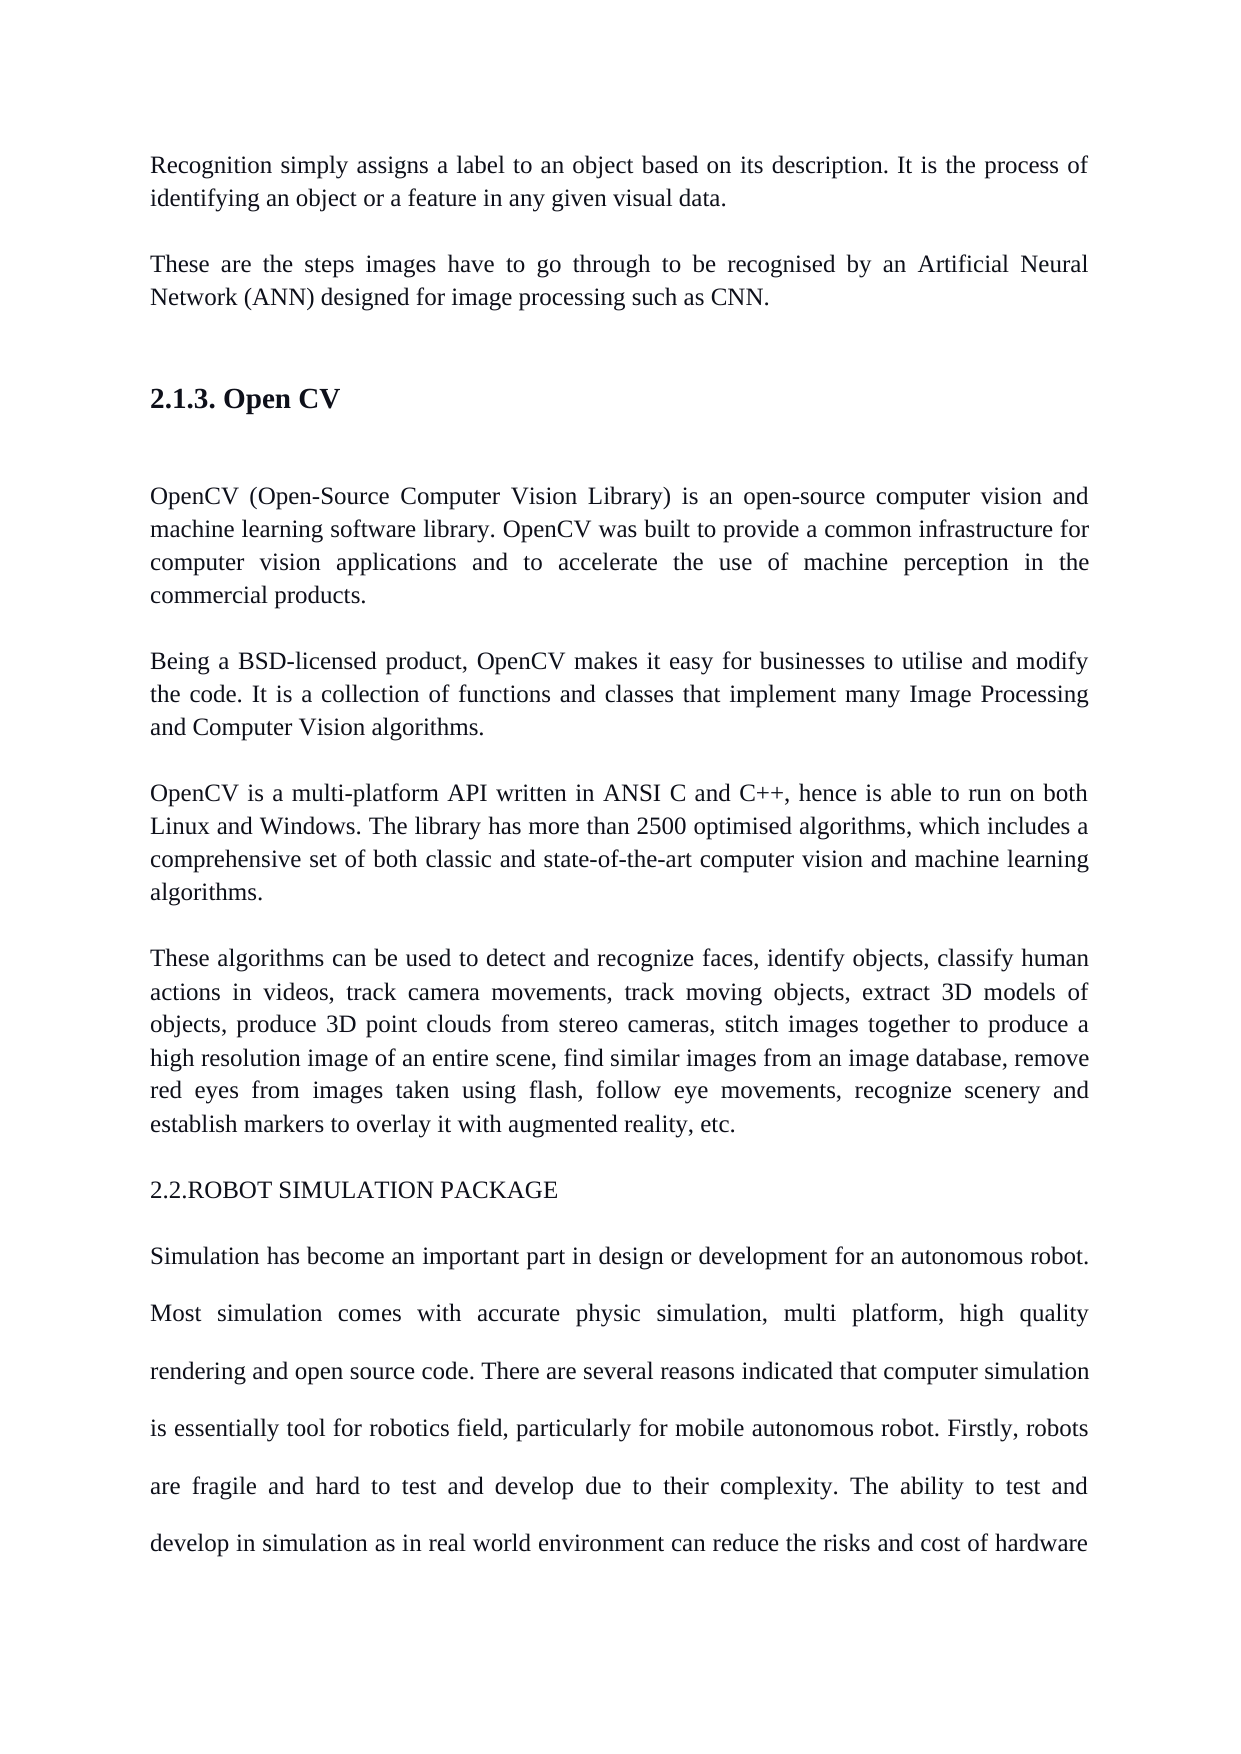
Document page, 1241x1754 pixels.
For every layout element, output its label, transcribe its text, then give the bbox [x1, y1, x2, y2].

text Being a BSD-licensed product, OpenCV makes it easy for businesses to utilise and modify the code. It is a collection of functions and classes that implement many Image Processing and Computer Vision algorithms. [150, 646, 1090, 741]
text These algorithms can be used to detect and recognize faces, identify objects, classify human actions in videos, track camera movements, track moving objects, extract 3D models of objects, produce 3D point clouds from stereo cameras, stitch images together to produce a high resolution image of an entire scene, find similar images from an image database, remove red eyes from images taken using flash, follow eye movements, recognize scenery and establish markers to overlay it with augmented reality, etc. [150, 943, 1090, 1137]
text OpenCV (Open-Source Computer Vision Library) is an open-source computer vision and machine learning software library. OpenCV was built to provide a common infrastructure for computer vision applications and to accelerate the use of machine perception in the commercial products. [150, 481, 1090, 609]
text OpenCV is a multi-platform API written in ANSI C and C++, hence is able to run on both Linux and Windows. The library has more than 2500 optimised algorithms, which includes a comprehensive set of both classic and state-of-the-art computer vision and machine learning algorithms. [150, 778, 1090, 906]
text Recognition simply assigns a label to an object based on its description. It is the process of identifying an object or a feature in any given visual data. [150, 150, 1090, 212]
subtitle 2.1.3. Open CV [150, 381, 1090, 415]
text 2.2.ROBOT SIMULATION PACKAGE [150, 1175, 1090, 1203]
text These are the steps images have to go through to be recognised by an Artificial Neural Network (ANN) designed for image processing such as CNN. [150, 249, 1090, 311]
